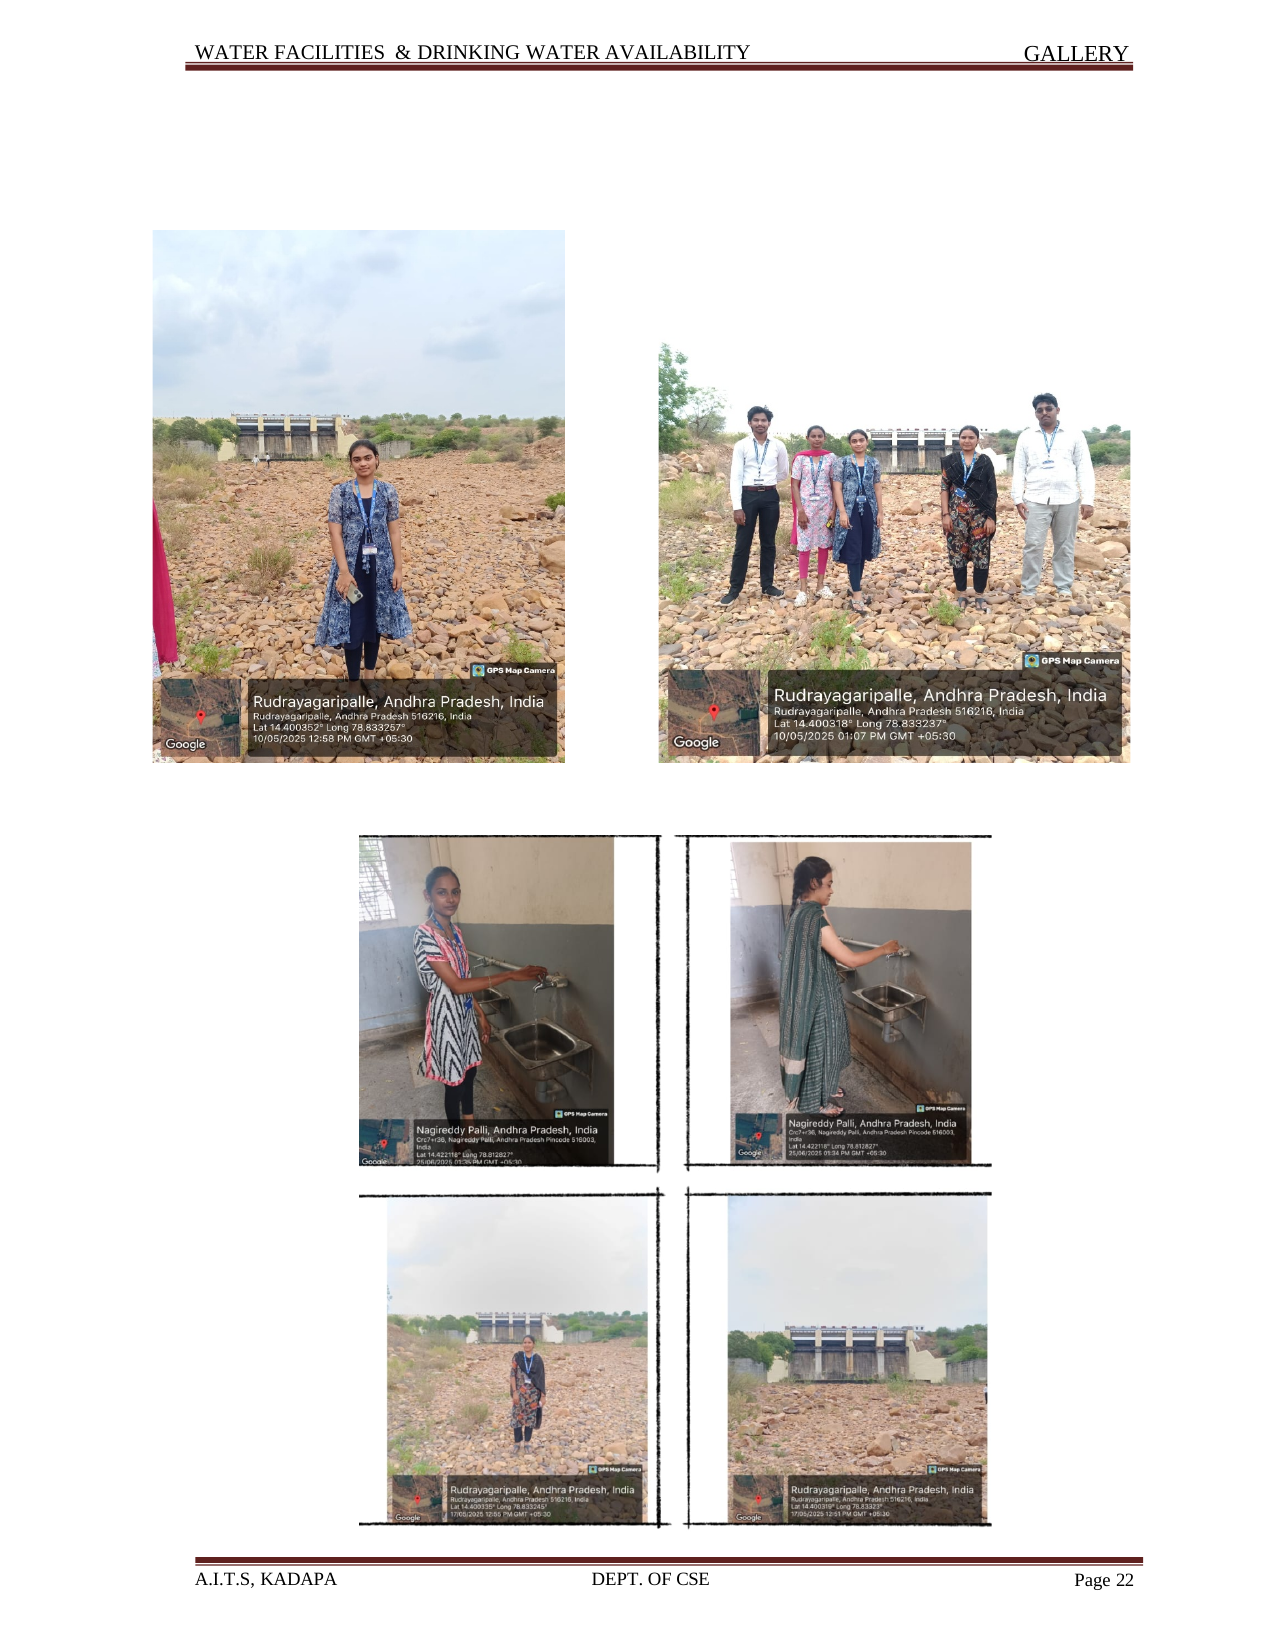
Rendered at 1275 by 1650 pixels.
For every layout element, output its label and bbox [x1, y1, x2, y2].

picture [658, 174, 1131, 763]
picture [359, 835, 992, 1542]
picture [152, 230, 565, 763]
